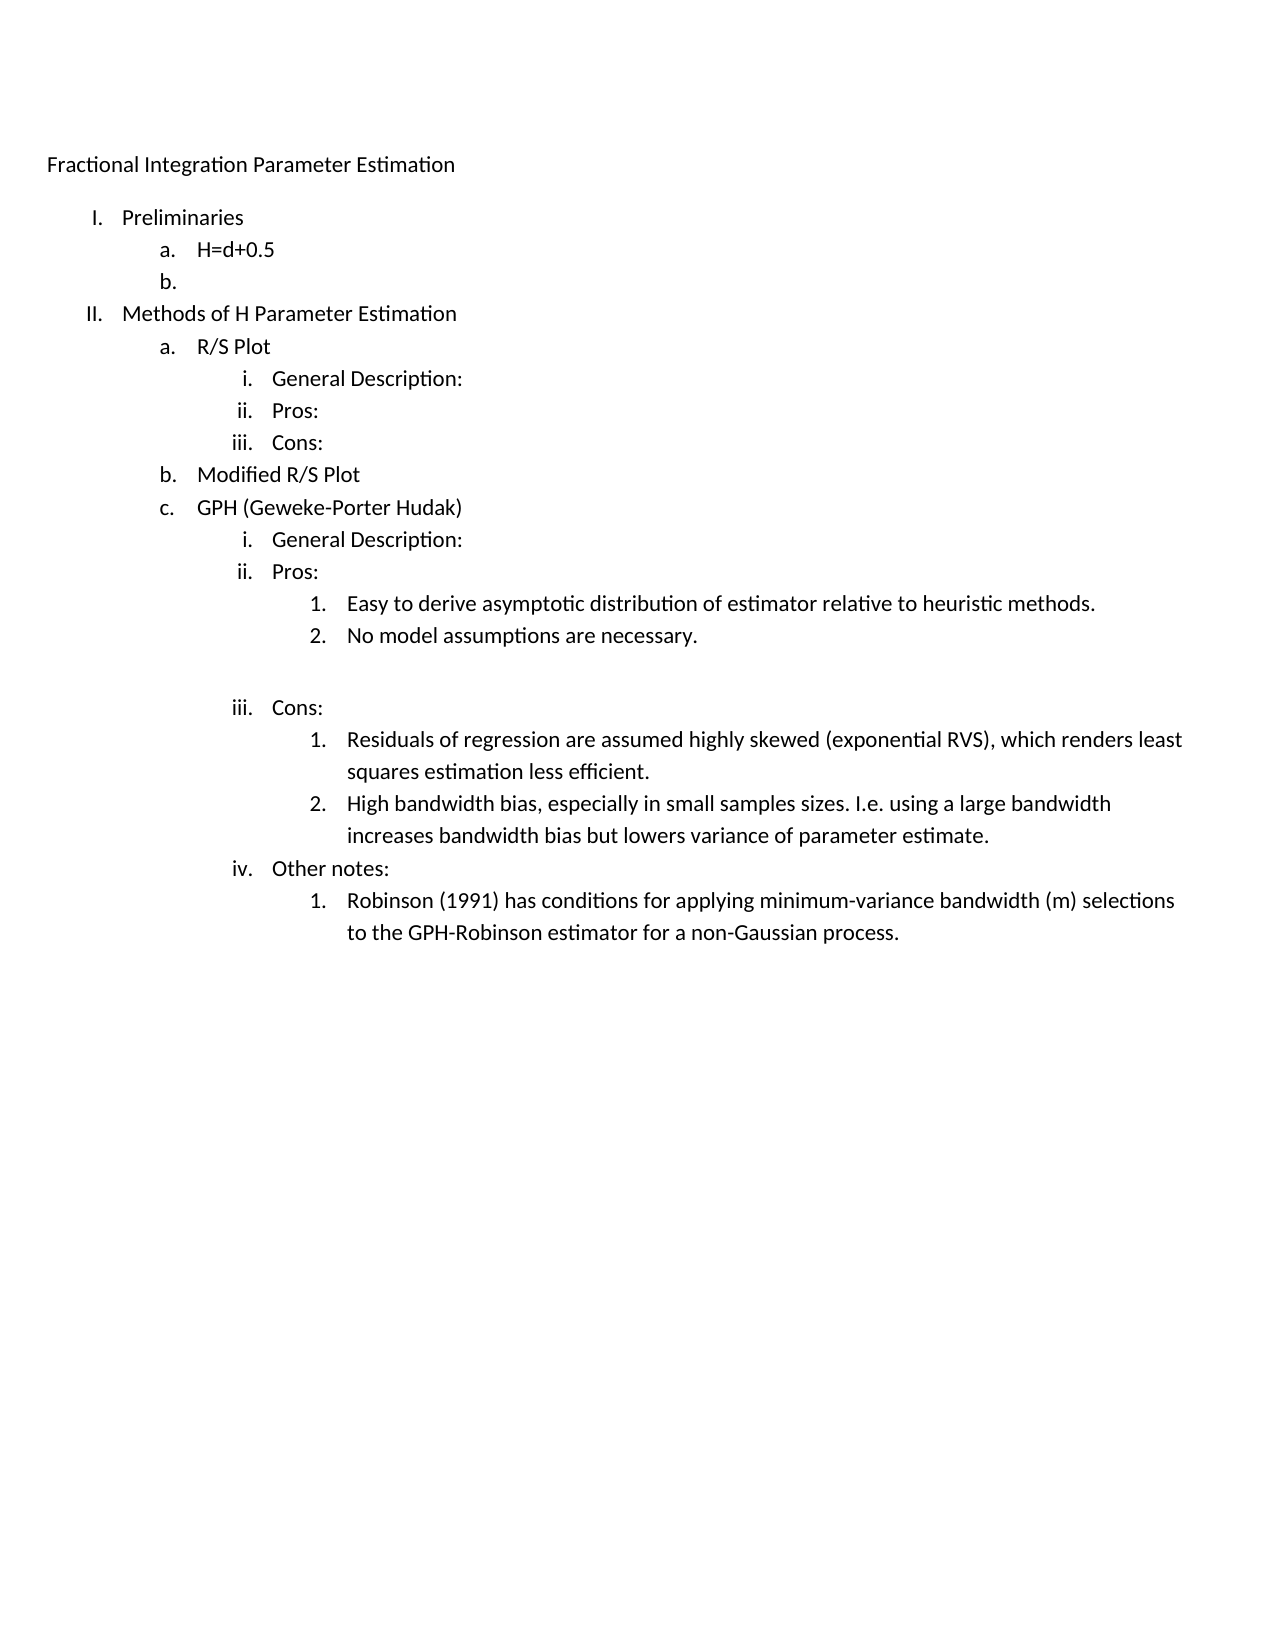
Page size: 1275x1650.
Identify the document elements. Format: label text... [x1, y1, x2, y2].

list H=d+0.5 [159, 235, 1200, 263]
list Residuals of regression are assumed highly skewed (exponential RVS), which renders least squares estimation less efficient. [309, 725, 1200, 785]
list Cons: [253, 428, 1200, 456]
list Other notes: [253, 854, 1200, 882]
list Modified R/S Plot [159, 461, 1200, 488]
text Fractional Integration Parameter Estimation [47, 150, 1200, 178]
list GPH (Geweke-Porter Hudak) [159, 493, 1200, 521]
list General Description: [253, 525, 1200, 553]
list Preliminaries [103, 203, 1200, 231]
list Robinson (1991) has conditions for applying minimum-variance bandwidth (m) selections to the GPH-Robinson estimator for a non-Gaussian process. [309, 886, 1200, 946]
list Methods of H Parameter Estimation [103, 299, 1200, 328]
list No model assumptions are necessary. [309, 621, 1200, 649]
list Easy to derive asymptotic distribution of estimator relative to heuristic methods. [309, 589, 1200, 617]
list R/S Plot [159, 332, 1200, 360]
list Cons: [253, 693, 1200, 721]
list Pros: [253, 557, 1200, 585]
list General Description: [253, 364, 1200, 392]
list Pros: [253, 396, 1200, 424]
list High bandwidth bias, especially in small samples sizes. I.e. using a large bandwidth increases bandwidth bias but lowers variance of parameter estimate. [309, 789, 1200, 849]
